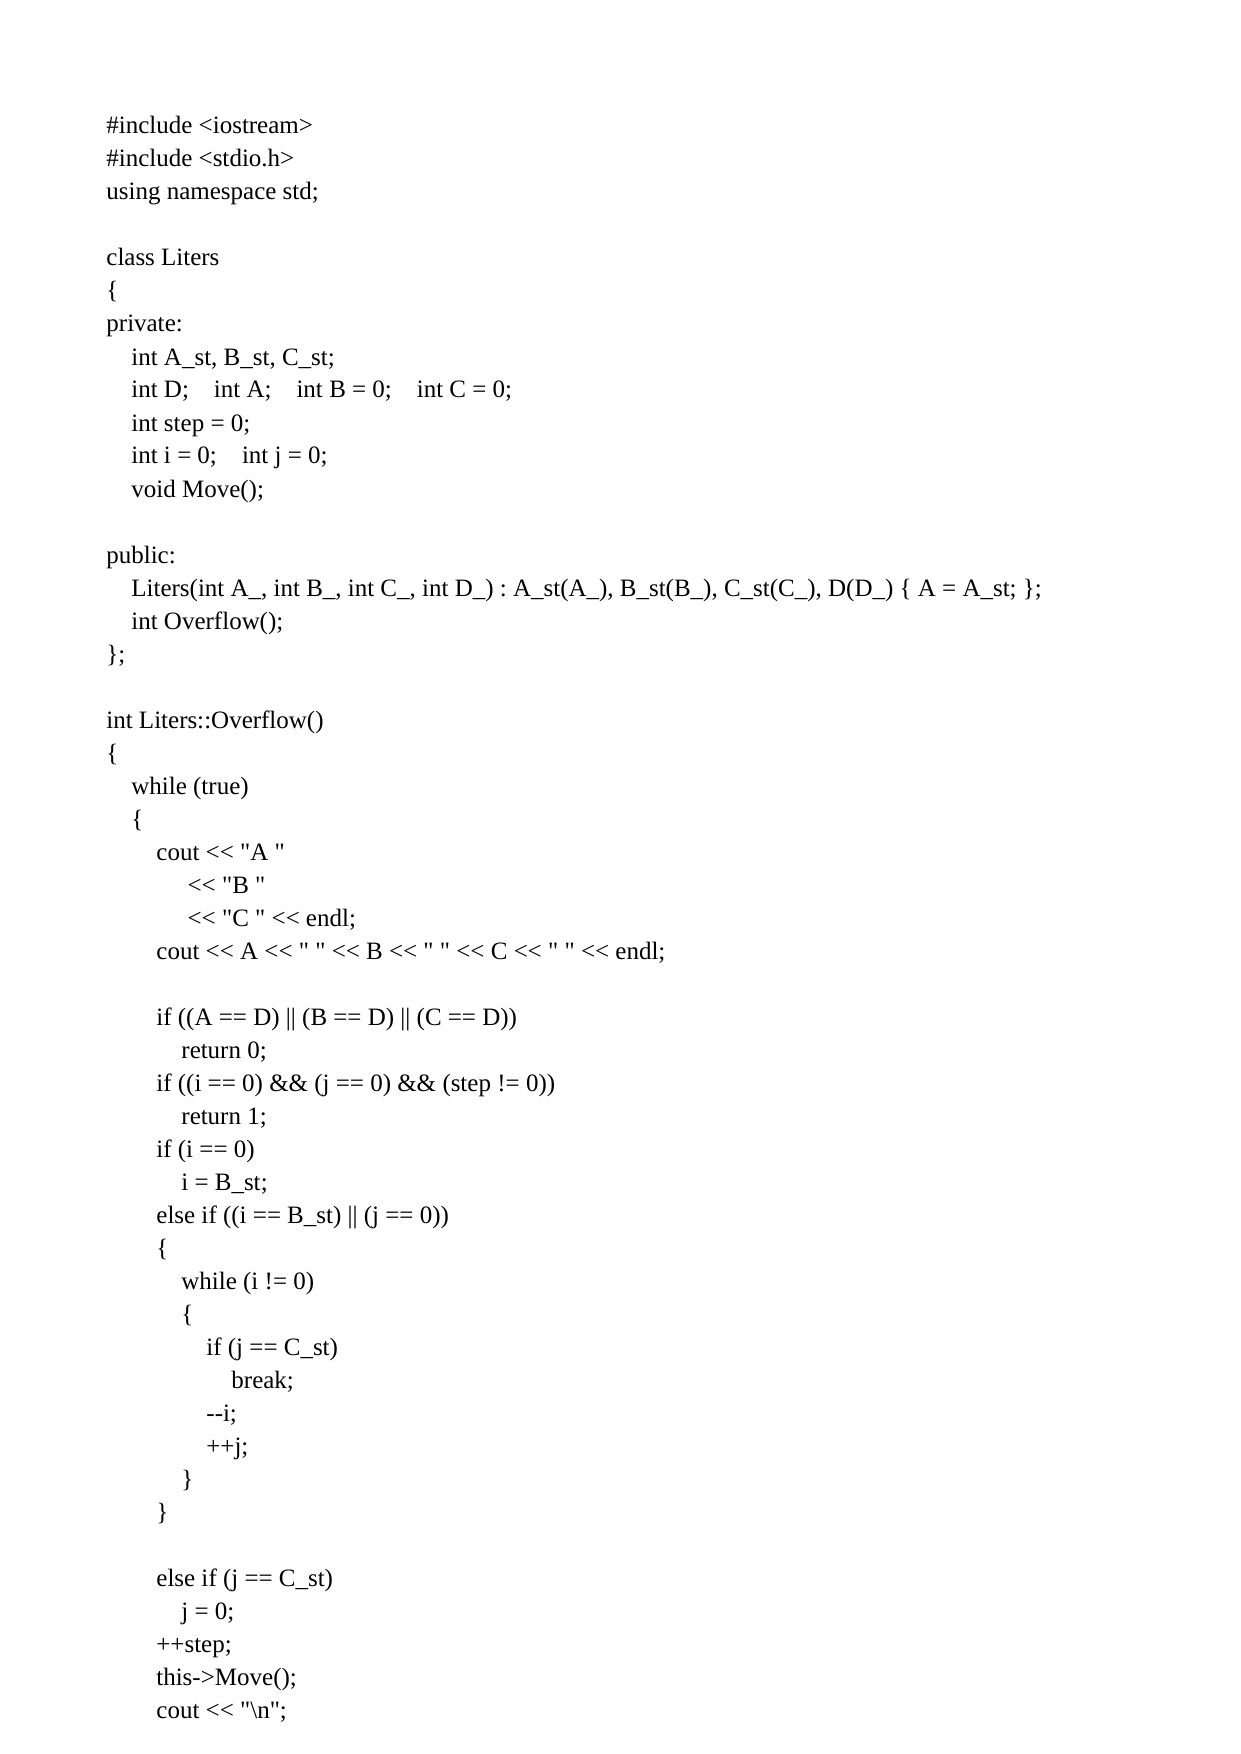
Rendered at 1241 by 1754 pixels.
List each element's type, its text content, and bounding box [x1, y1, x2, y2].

text << "C " << endl; [106, 903, 1140, 932]
text ++j; [106, 1431, 1140, 1460]
text } [106, 1497, 1140, 1526]
text cout << "\n"; [106, 1695, 1140, 1724]
text public: [106, 540, 1140, 568]
text int Liters::Overflow() [106, 705, 1140, 733]
text } [106, 1464, 1140, 1493]
text if (i == 0) [106, 1134, 1140, 1163]
text using namespace std; [106, 176, 1140, 205]
text while (i != 0) [106, 1266, 1140, 1295]
text int A_st, B_st, C_st; [106, 342, 1140, 370]
text int Overflow(); [106, 606, 1140, 634]
text return 1; [106, 1101, 1140, 1130]
text #include <stdio.h> [106, 143, 1140, 172]
text cout << "A " [106, 837, 1140, 866]
text j = 0; [106, 1596, 1140, 1625]
text private: [106, 308, 1140, 337]
text break; [106, 1365, 1140, 1394]
text }; [106, 639, 1140, 667]
text class Liters [106, 242, 1140, 271]
text void Move(); [106, 474, 1140, 502]
text { [106, 738, 1140, 767]
text int step = 0; [106, 408, 1140, 436]
text while (true) [106, 771, 1140, 799]
text { [106, 804, 1140, 833]
text #include <iostream> [106, 110, 1140, 139]
text cout << A << " " << B << " " << C << " " << endl; [106, 936, 1140, 965]
text << "B " [106, 870, 1140, 899]
text else if (j == C_st) [106, 1563, 1140, 1592]
text ++step; [106, 1629, 1140, 1658]
text this->Move(); [106, 1662, 1140, 1691]
text Liters(int A_, int B_, int C_, int D_) : A_st(A_), B_st(B_), C_st(C_), D(D_) { A = A_st; }; [106, 573, 1140, 601]
text return 0; [106, 1035, 1140, 1064]
text { [106, 1233, 1140, 1262]
text { [106, 1299, 1140, 1328]
text else if ((i == B_st) || (j == 0)) [106, 1200, 1140, 1229]
text int D; int A; int B = 0; int C = 0; [106, 374, 1140, 403]
text { [106, 276, 1140, 304]
text --i; [106, 1398, 1140, 1427]
text if ((A == D) || (B == D) || (C == D)) [106, 1002, 1140, 1031]
text if ((i == 0) && (j == 0) && (step != 0)) [106, 1068, 1140, 1097]
text i = B_st; [106, 1167, 1140, 1196]
text int i = 0; int j = 0; [106, 441, 1140, 469]
text if (j == C_st) [106, 1332, 1140, 1361]
